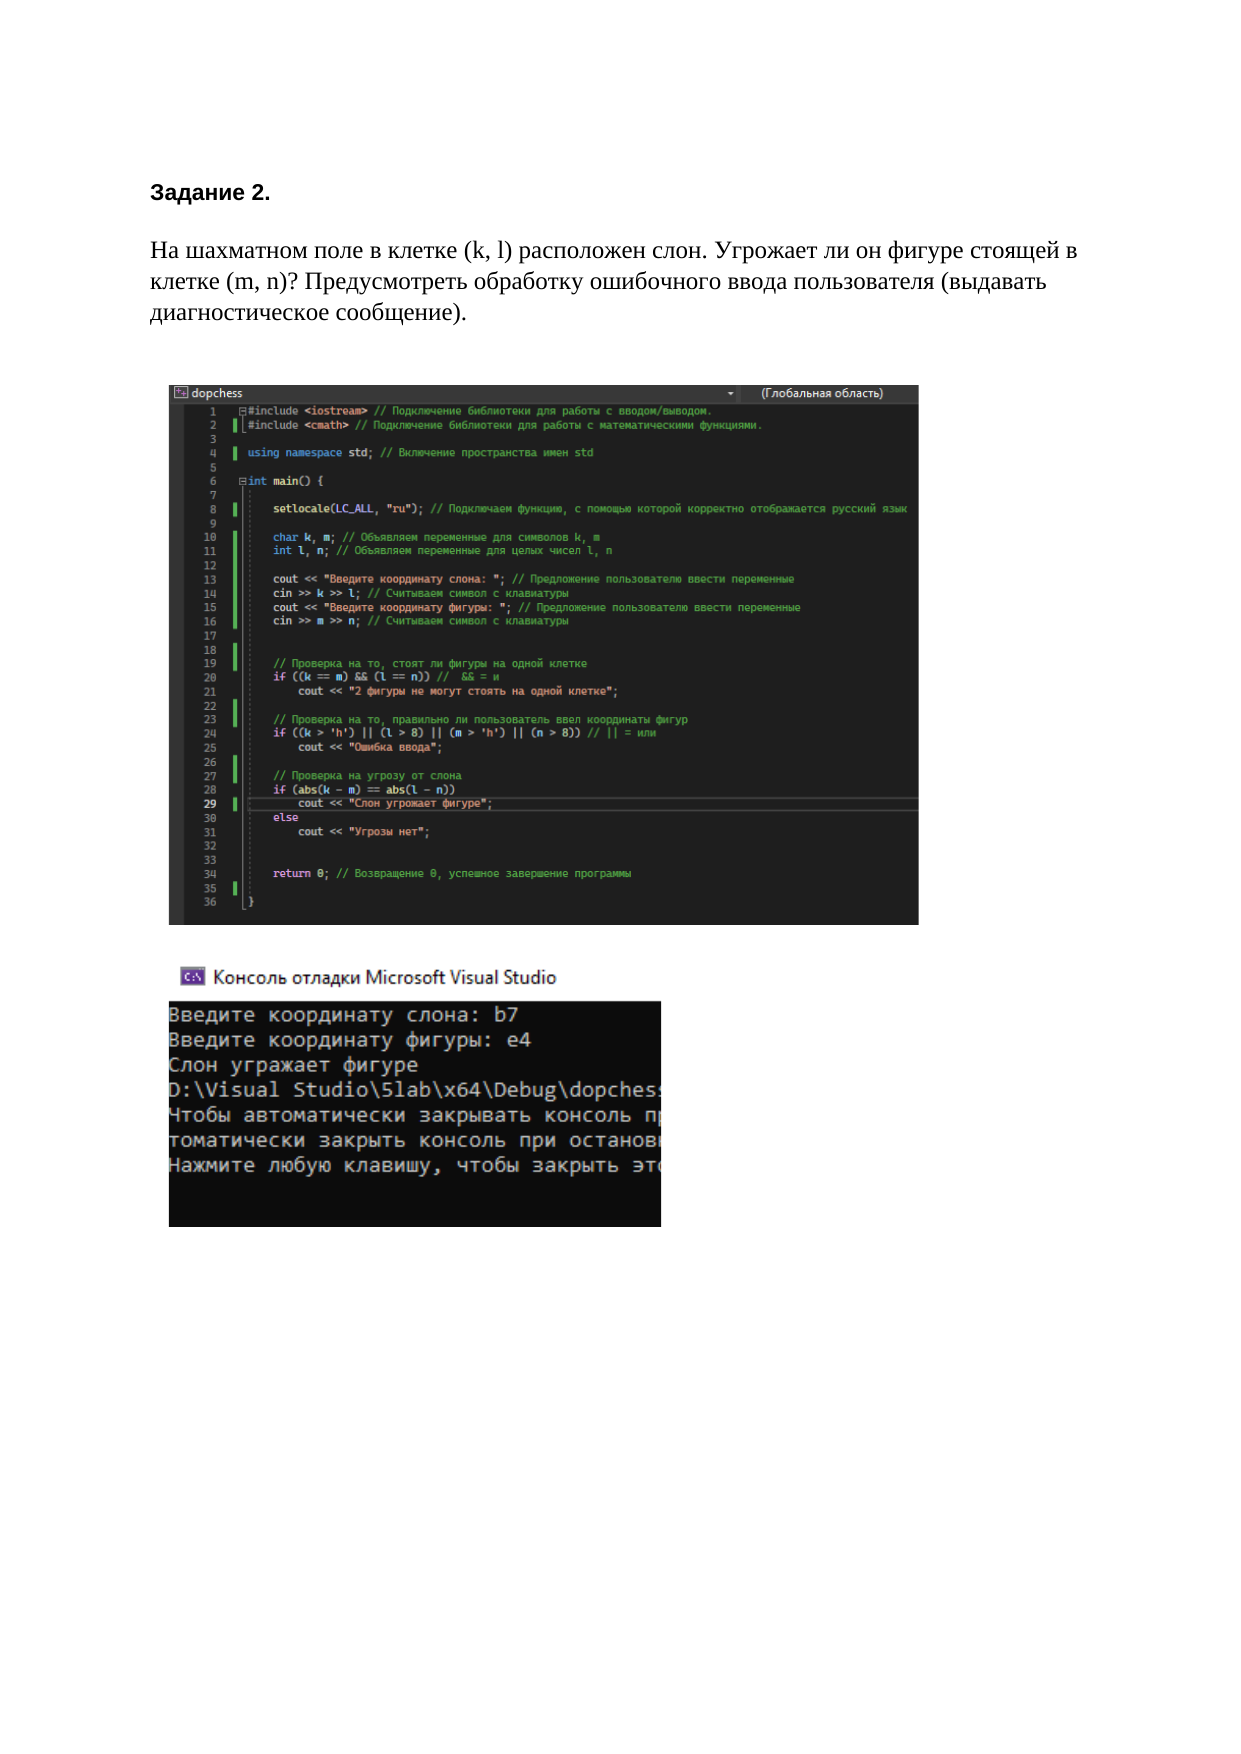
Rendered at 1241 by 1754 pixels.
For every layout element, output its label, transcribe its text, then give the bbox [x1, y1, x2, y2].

text На шахматном поле в клетке (k, l) расположен слон. Угрожает ли он фигуре стоящей в клетке (m, n)? Предусмотреть обработку ошибочного ввода пользователя (выдавать диагностическое сообщение). [150, 235, 1090, 326]
text Задание 2. [150, 178, 1090, 205]
